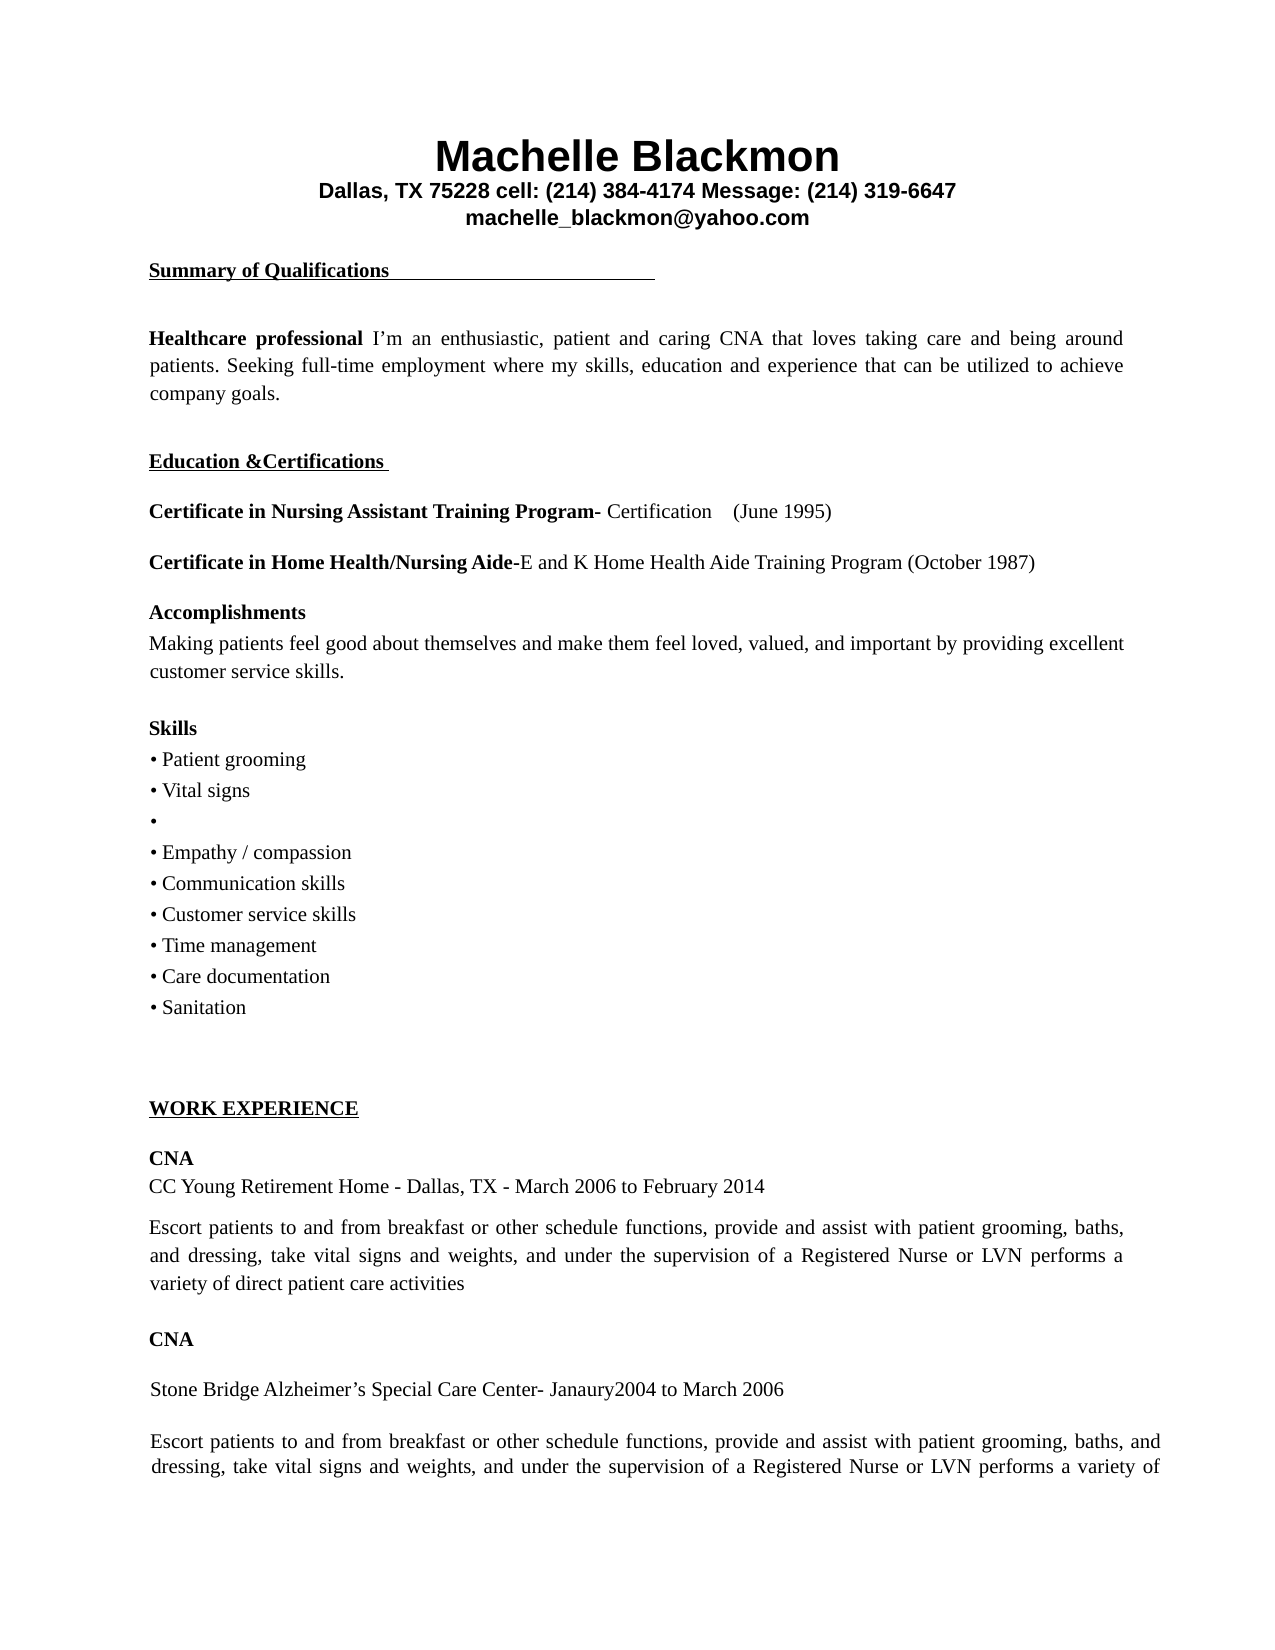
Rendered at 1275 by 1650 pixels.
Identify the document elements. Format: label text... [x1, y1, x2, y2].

text Summary of Qualifications [148, 255, 1125, 283]
text CC Young Retirement Home - Dallas, TX - March 2006 to February 2014 [148, 1172, 1125, 1199]
text Skills [148, 714, 1125, 741]
text WORK EXPERIENCE [148, 1093, 1125, 1121]
text Machelle Blackmon [150, 150, 1125, 177]
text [150, 1428, 1162, 1478]
text Certificate in Home Health/Nursing Aide-E and K Home Health Aide Training Program (October 1987) [148, 547, 1125, 575]
text Stone Bridge Alzheimer’s Special Care Center- Janaury2004 to March 2006 [150, 1376, 1162, 1401]
list Time management [150, 930, 1125, 958]
text Accomplishments [148, 598, 1125, 625]
text CNA [148, 1325, 1125, 1352]
list Care documentation [150, 961, 1125, 989]
list Patient grooming [150, 745, 1125, 772]
list Sanitation [150, 992, 1125, 1020]
text Education &Certifications [148, 446, 1125, 474]
list Vital signs [150, 776, 1125, 803]
list Customer service skills [150, 899, 1125, 927]
list Communication skills [150, 868, 1125, 896]
text CNA [148, 1144, 1125, 1171]
list Empathy / compassion [150, 837, 1125, 865]
text Healthcare professional I’m an enthusiastic, patient and caring CNA that loves taking care and being around patients. Seeking full-time employment where my skills, education and experience that can be utilized to achieve company goals. [148, 323, 1125, 406]
text Certificate in Nursing Assistant Training Program- Certification (June 1995) [148, 497, 1125, 524]
text Dallas, TX 75228 cell: (214) 384-4174 Message: (214) 319-6647 machelle_blackmon@yahoo.com [150, 177, 1125, 231]
text Making patients feel good about themselves and make them feel loved, valued, and important by providing excellent customer service skills. [148, 629, 1125, 684]
